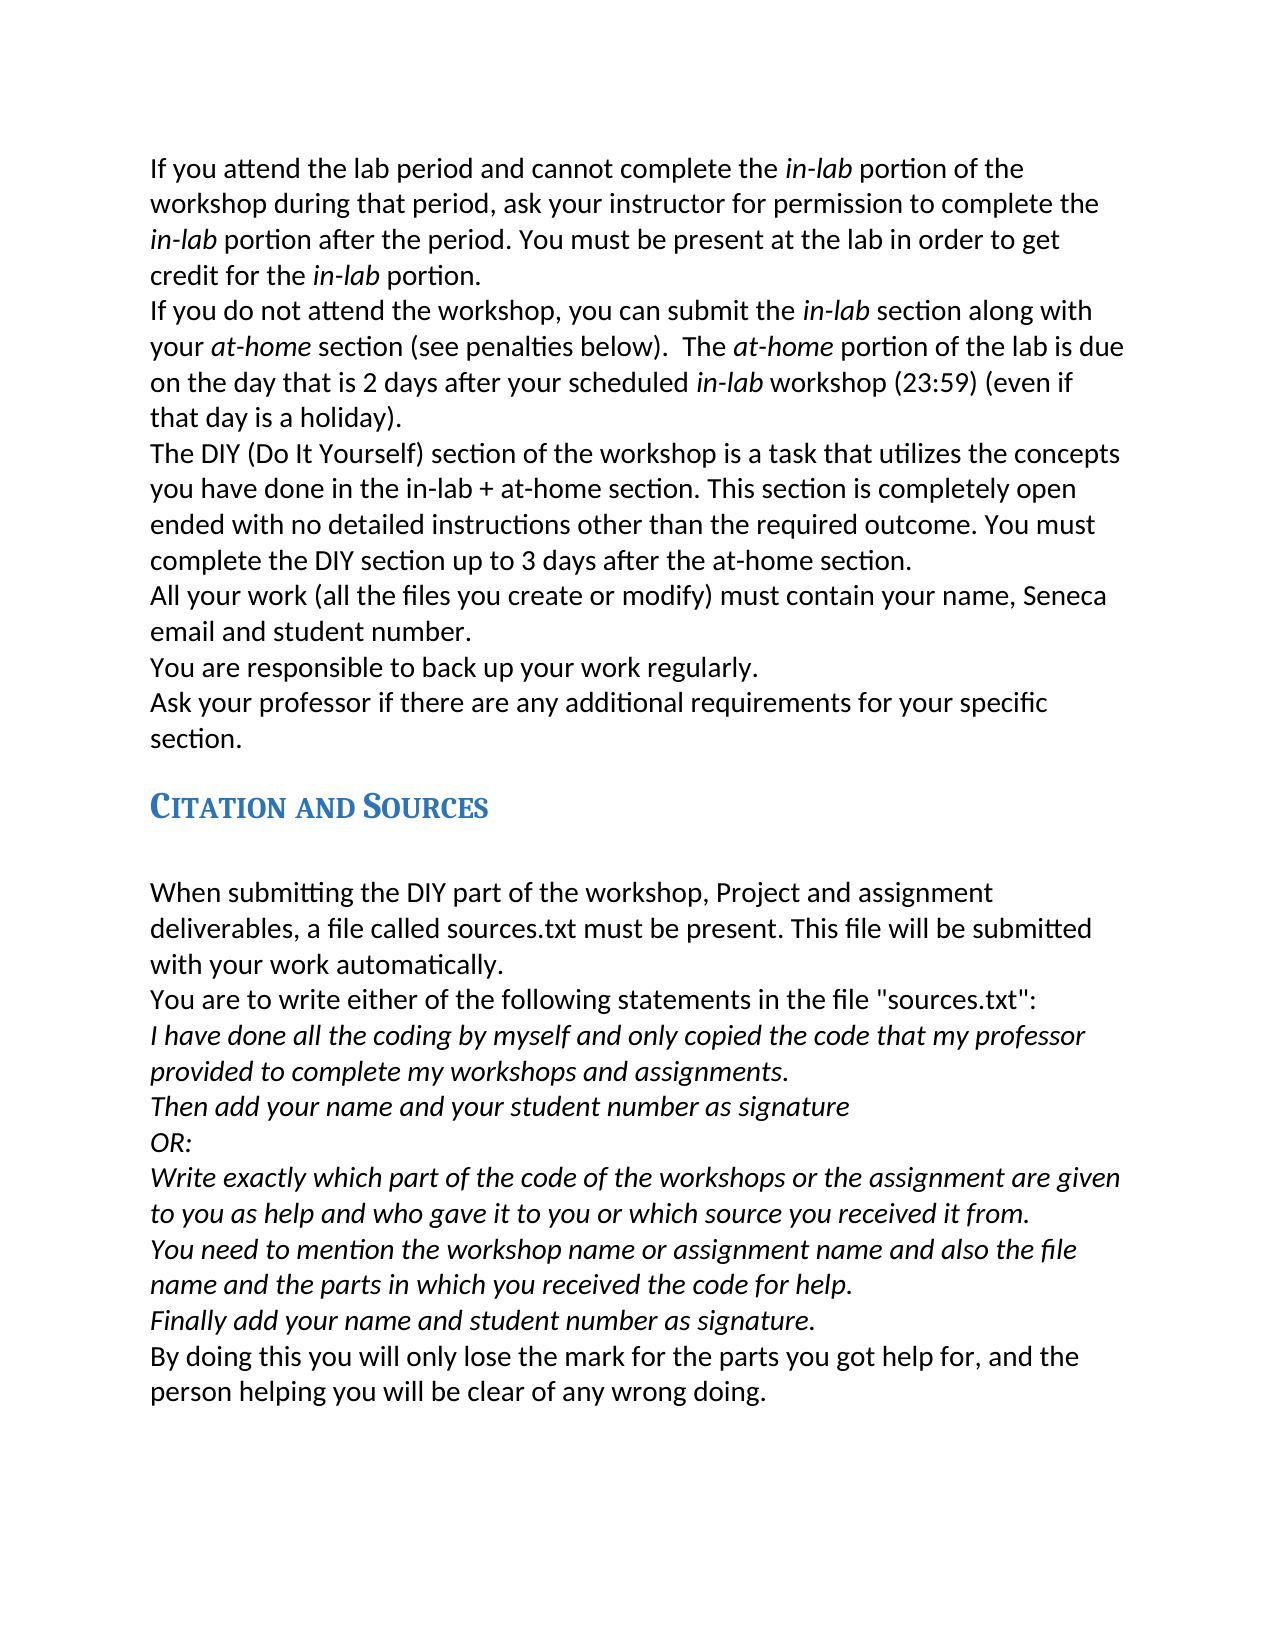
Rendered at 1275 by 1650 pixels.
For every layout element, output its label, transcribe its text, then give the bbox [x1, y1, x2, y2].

text You are to write either of the following statements in the file "sources.txt": [150, 981, 1125, 1017]
text If you attend the lab period and cannot complete the in-lab portion of the workshop during that period, ask your instructor for permission to complete the in-lab portion after the period. You must be present at the lab in order to get credit for the in-lab portion. [150, 150, 1125, 292]
text The DIY (Do It Yourself) section of the workshop is a task that utilizes the concepts you have done in the in-lab + at-home section. This section is completely open ended with no detailed instructions other than the required outcome. You must complete the DIY section up to 3 days after the at-home section. [150, 435, 1125, 577]
text You are responsible to back up your work regularly. [150, 649, 1125, 684]
text I have done all the coding by myself and only copied the code that my professor provided to complete my workshops and assignments. [150, 1017, 1125, 1088]
subtitle Citation and Sources [150, 785, 1125, 828]
text By doing this you will only lose the mark for the parts you got help for, and the person helping you will be clear of any wrong doing. [150, 1338, 1125, 1409]
text All your work (all the files you create or modify) must contain your name, Seneca email and student number. [150, 577, 1125, 649]
text Ask your professor if there are any additional requirements for your specific section. [150, 684, 1125, 756]
text You need to mention the workshop name or assignment name and also the file name and the parts in which you received the code for help. [150, 1231, 1125, 1302]
text Then add your name and your student number as signature [150, 1088, 1125, 1124]
text Finally add your name and student number as signature. [150, 1302, 1125, 1338]
text OR: [150, 1124, 1125, 1159]
text If you do not attend the workshop, you can submit the in-lab section along with your at-home section (see penalties below). The at-home portion of the lab is due on the day that is 2 days after your scheduled in-lab workshop (23:59) (even if that day is a holiday). [150, 292, 1125, 435]
text Write exactly which part of the code of the workshops or the assignment are given to you as help and who gave it to you or which source you received it from. [150, 1159, 1125, 1231]
text When submitting the DIY part of the workshop, Project and assignment deliverables, a file called sources.txt must be present. This file will be submitted with your work automatically. [150, 874, 1125, 981]
